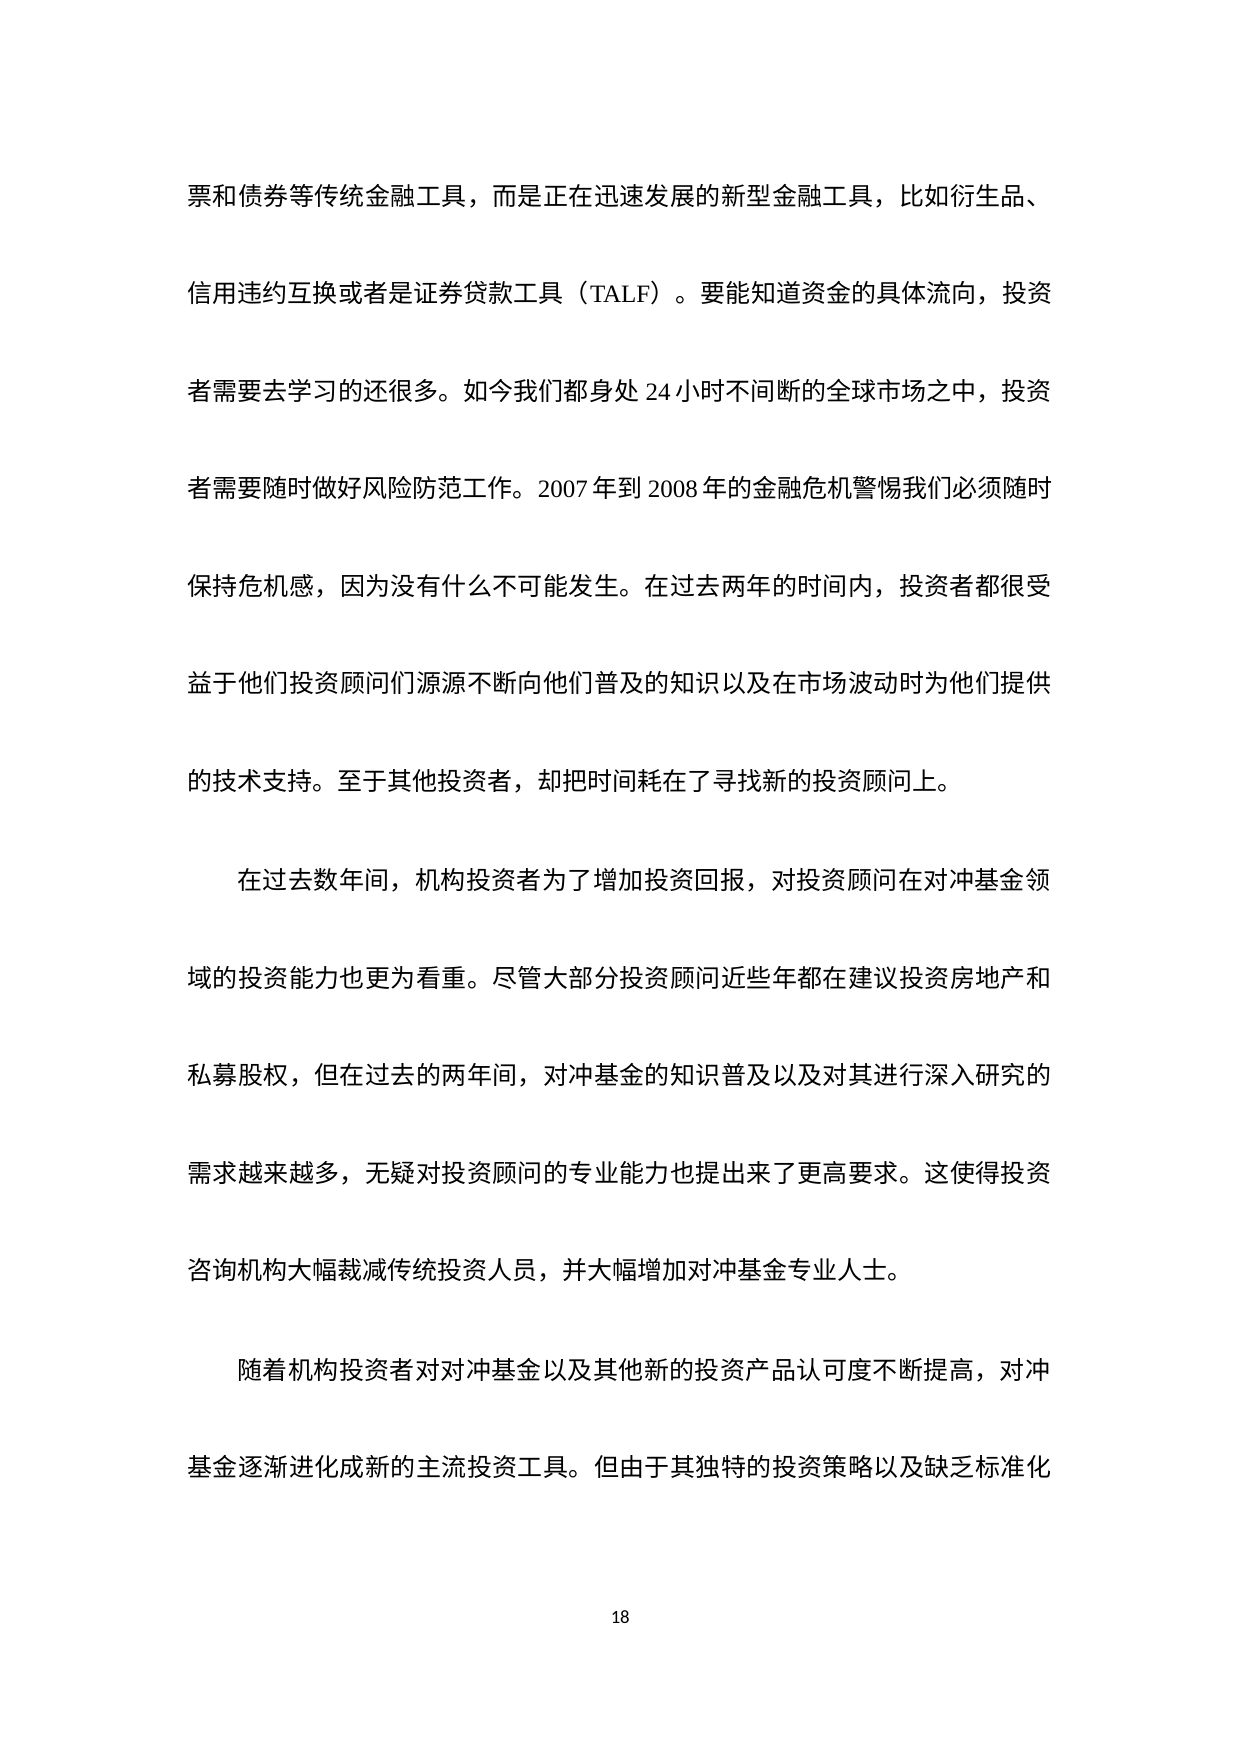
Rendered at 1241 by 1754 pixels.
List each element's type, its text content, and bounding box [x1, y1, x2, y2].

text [187, 1336, 1053, 1498]
text 在过去数年间，机构投资者为了增加投资回报，对投资顾问在对冲基金领域的投资能力也更为看重。尽管大部分投资顾问近些年都在建议投资房地产和私募股权，但在过去的两年间，对冲基金的知识普及以及对其进行深入研究的需求越来越多，无疑对投资顾问的专业能力也提出来了更高要求。这使得投资咨询机构大幅裁减传统投资人员，并大幅增加对冲基金专业人士。 [187, 846, 1053, 1301]
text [187, 162, 1053, 812]
